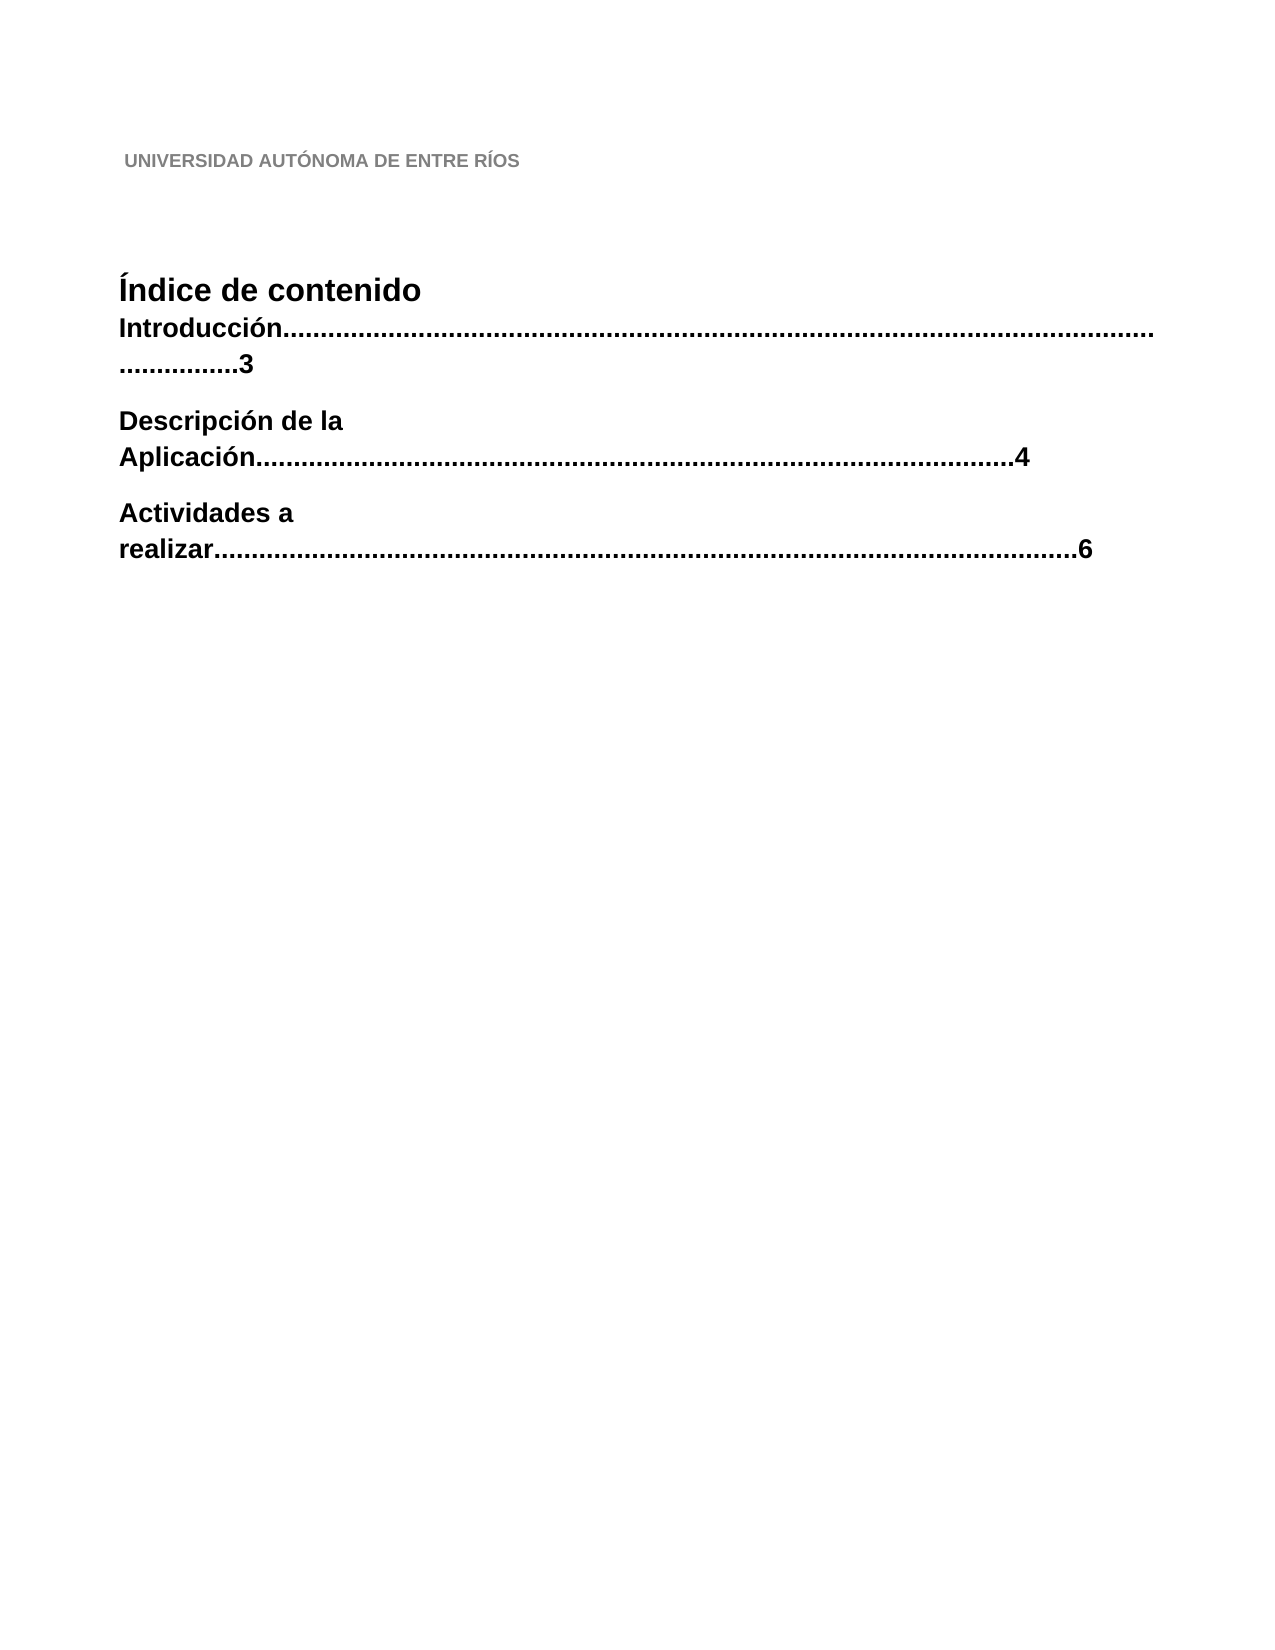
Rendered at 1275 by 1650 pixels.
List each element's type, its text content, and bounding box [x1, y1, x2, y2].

text Descripción de la Aplicación.....................................................................................................4 [118, 405, 1157, 472]
text Actividades a realizar...................................................................................................................6 [118, 497, 1157, 564]
text UNIVERSIDAD AUTÓNOMA DE ENTRE RÍOS [124, 150, 553, 172]
text Índice de contenido Introducción....................................................................................................................................3 [118, 271, 1157, 380]
